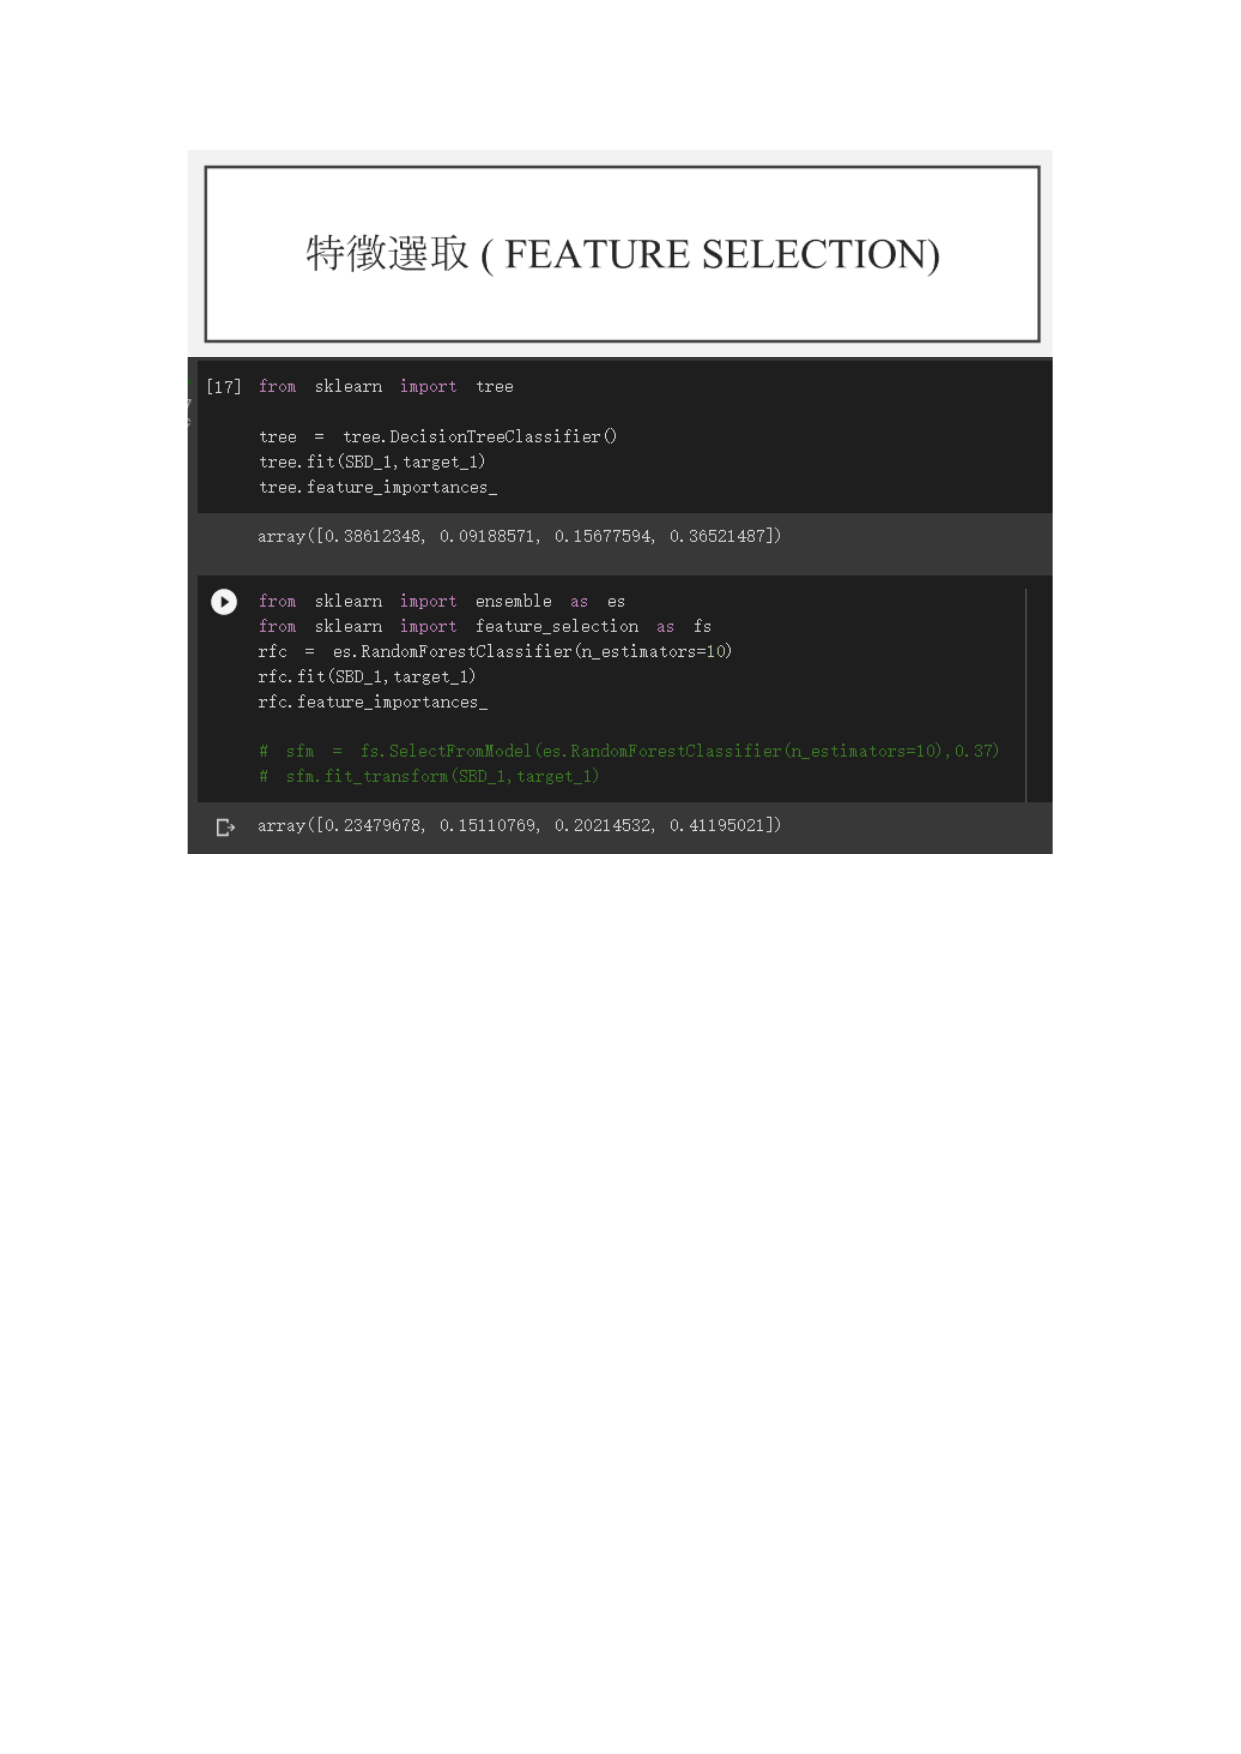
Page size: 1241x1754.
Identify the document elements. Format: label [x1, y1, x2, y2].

picture [187, 150, 1053, 854]
